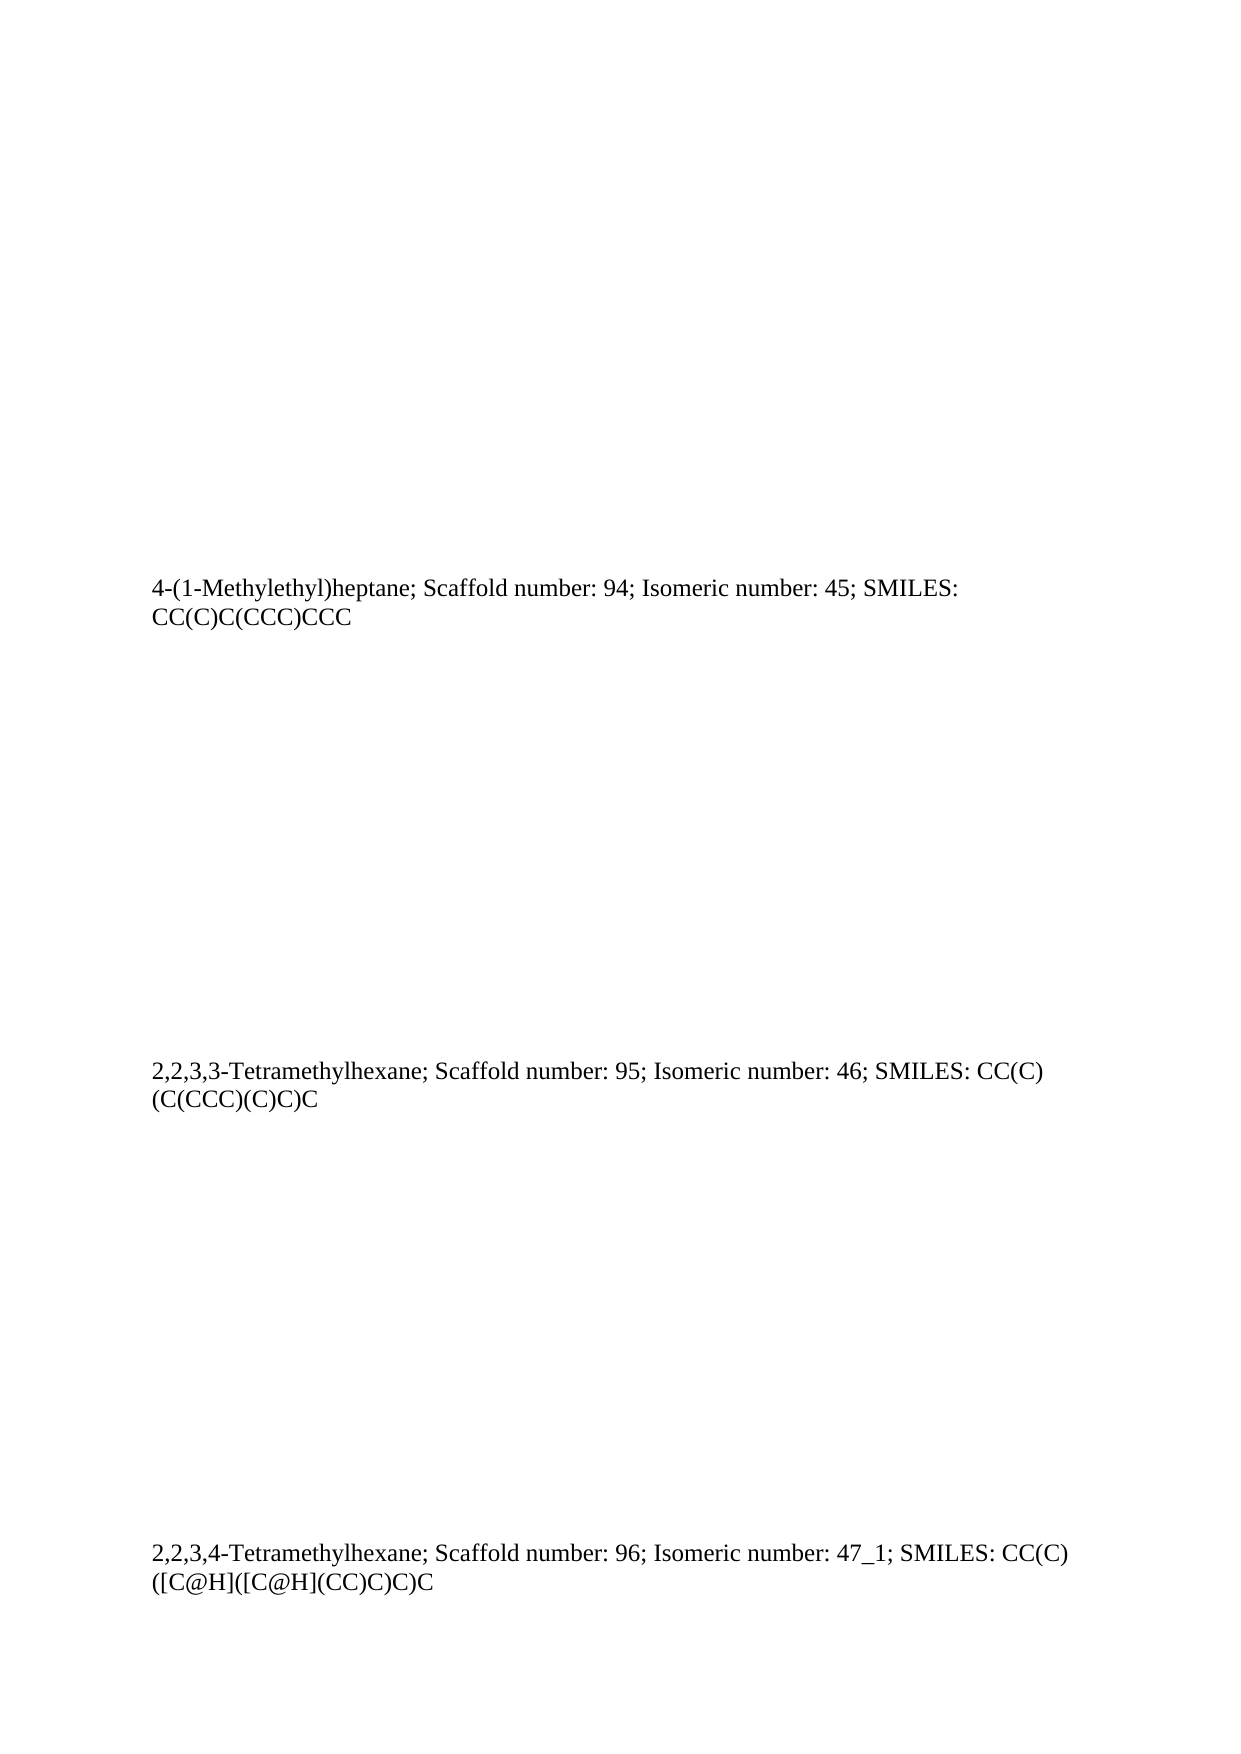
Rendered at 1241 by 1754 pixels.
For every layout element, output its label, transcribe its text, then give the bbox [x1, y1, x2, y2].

table_cell 4-(1-Methylethyl)heptane; Scaffold number: 94; Isomeric number: 45; SMILES: CC(C)C(CCC)CCC [150, 150, 1090, 632]
table_cell 2,2,3,4-Tetramethylhexane; Scaffold number: 96; Isomeric number: 47_1; SMILES: CC(C)([C@H]([C@H](CC)C)C)C [150, 1115, 1090, 1597]
table_cell 2,2,3,3-Tetramethylhexane; Scaffold number: 95; Isomeric number: 46; SMILES: CC(C)(C(CCC)(C)C)C [150, 633, 1090, 1115]
